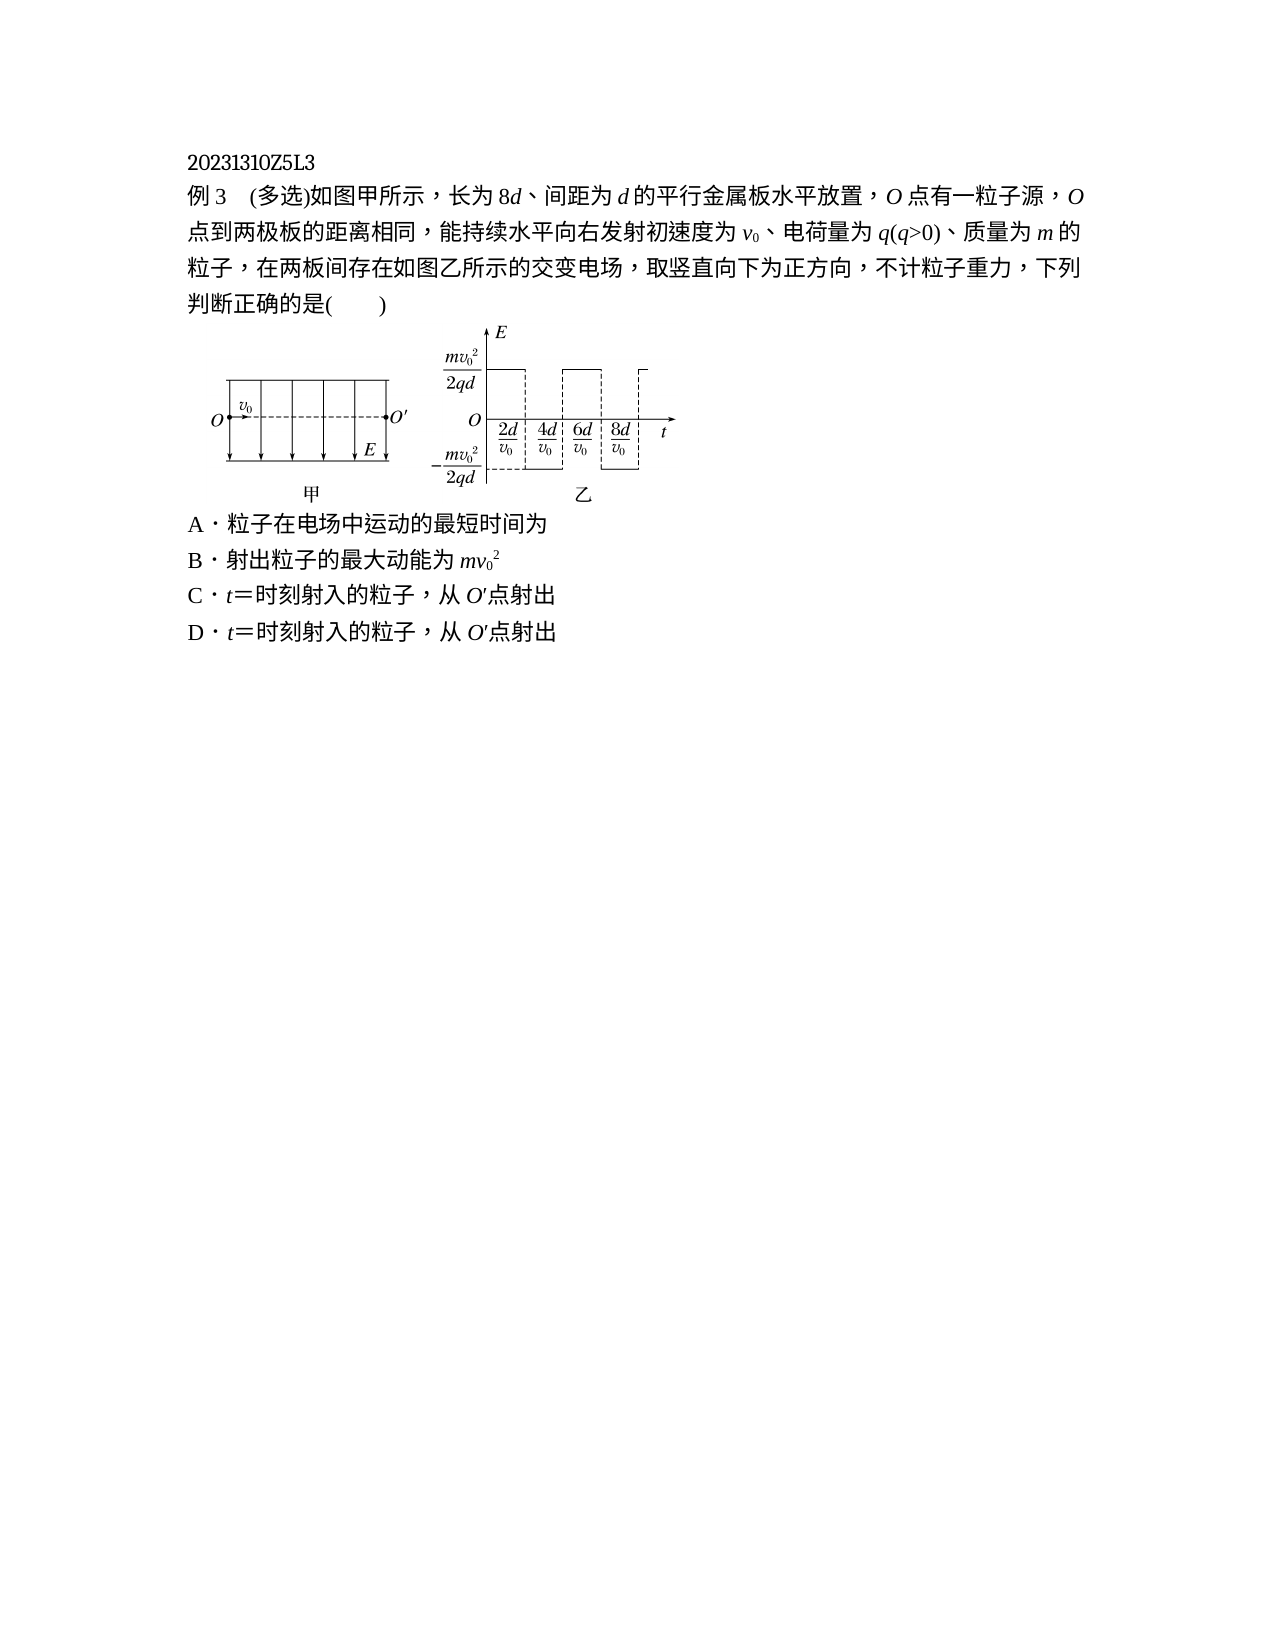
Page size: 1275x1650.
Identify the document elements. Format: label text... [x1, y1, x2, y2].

text D．t＝时刻射入的粒子，从O′点射出 [187, 615, 1087, 647]
text 例3 (多选)如图甲所示，长为8d、间距为d的平行金属板水平放置，O点有一粒子源，O点到两极板的距离相同，能持续水平向右发射初速度为v0、电荷量为q(q>0)、质量为m的粒子，在两板间存在如图乙所示的交变电场，取竖直向下为正方向，不计粒子重力，下列判断正确的是( ) [187, 180, 1087, 319]
text 20231310Z5L3 [187, 150, 1087, 176]
text A．粒子在电场中运动的最短时间为 [187, 508, 1087, 539]
text B．射出粒子的最大动能为mv02 [187, 543, 1087, 575]
text C．t＝时刻射入的粒子，从O′点射出 [187, 579, 1087, 611]
picture [206, 323, 679, 504]
